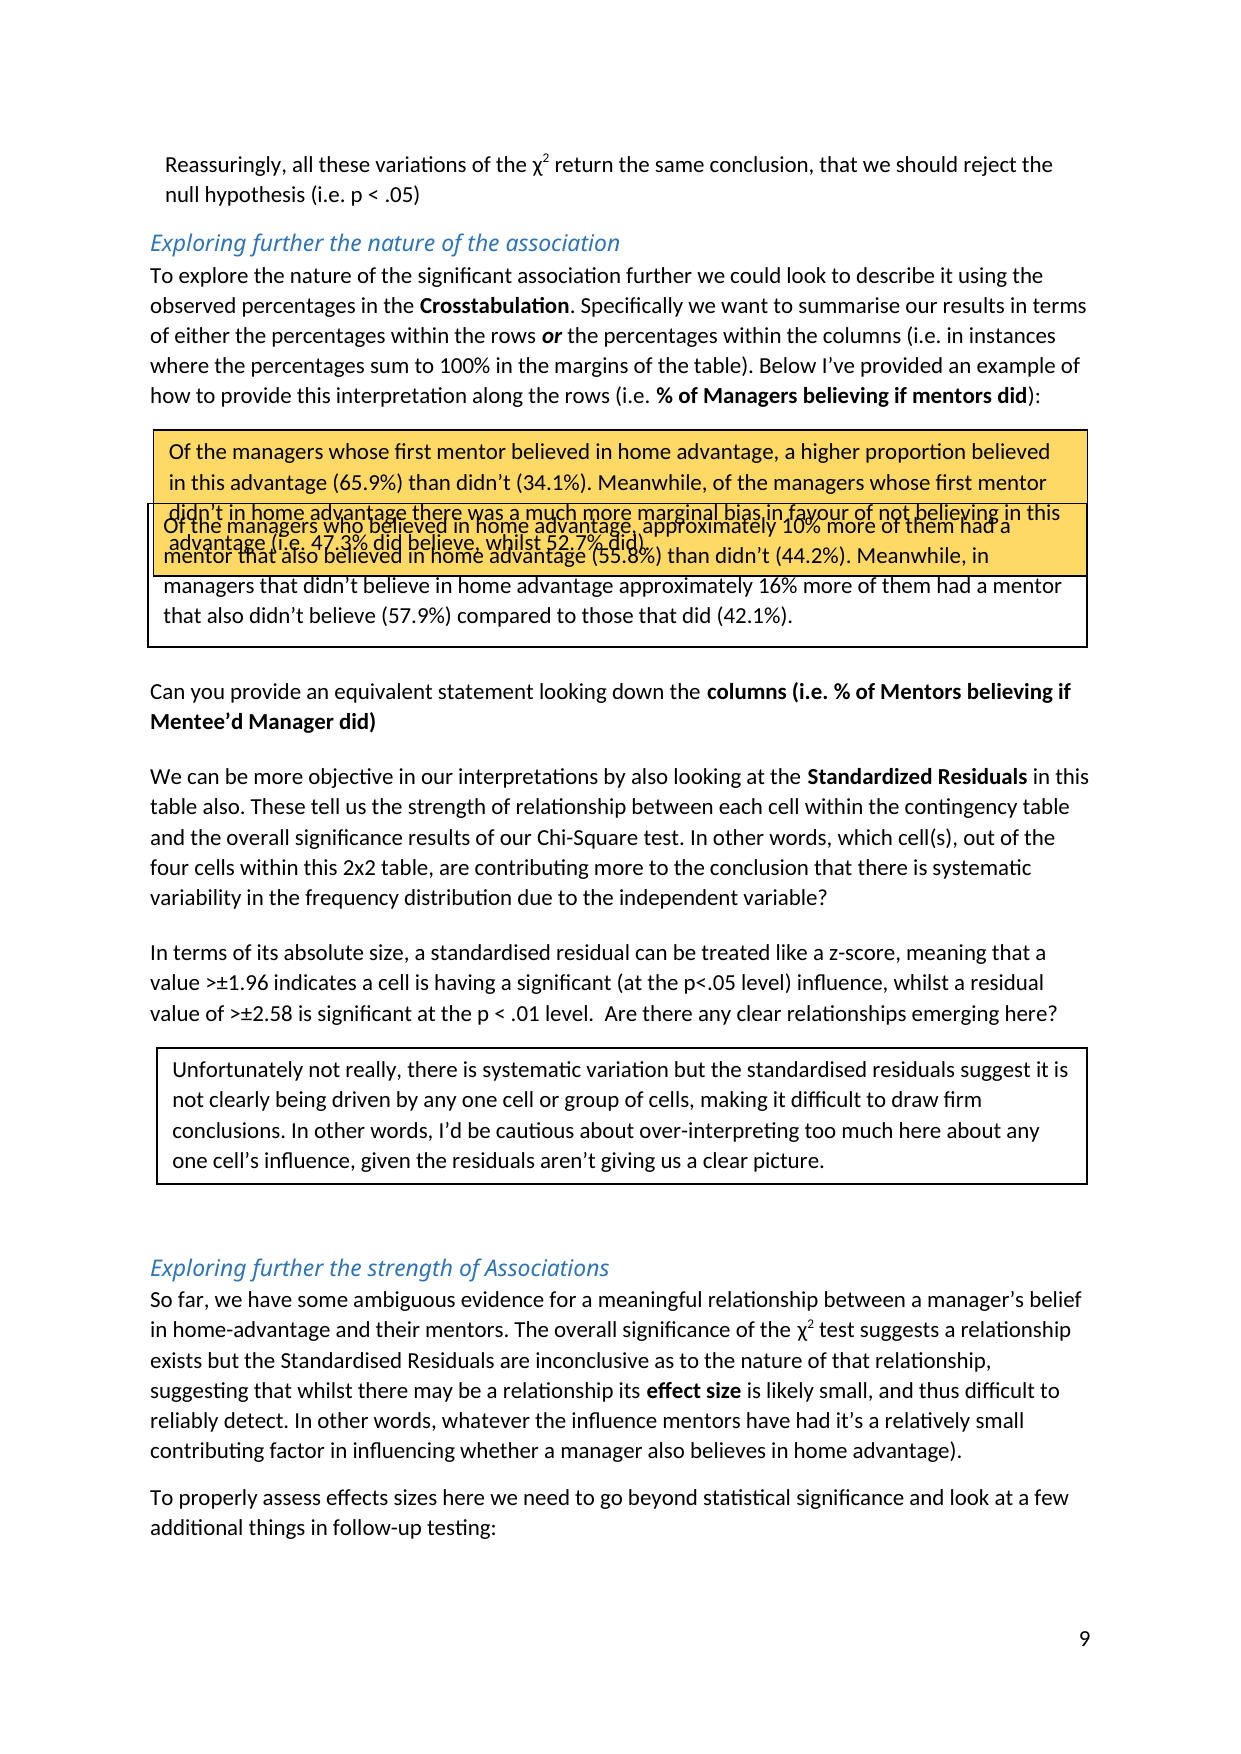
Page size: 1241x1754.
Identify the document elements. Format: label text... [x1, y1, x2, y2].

text Can you provide an equivalent statement looking down the columns (i.e. % of Mentors believing if Mentee’d Manager did) [150, 428, 1090, 735]
text So far, we have some ambiguous evidence for a meaningful relationship between a manager’s belief in home-advantage and their mentors. The overall significance of the χ2 test suggests a relationship exists but the Standardised Residuals are inconclusive as to the nature of that relationship, suggesting that whilst there may be a relationship its effect size is likely small, and thus difficult to reliably detect. In other words, whatever the influence mentors have had it’s a relatively small contributing factor in influencing whether a manager also believes in home advantage). [150, 1285, 1090, 1464]
text To explore the nature of the significant association further we could look to describe it using the observed percentages in the Crosstabulation. Specifically we want to summarise our results in terms of either the percentages within the rows or the percentages within the columns (i.e. in instances where the percentages sum to 100% in the margins of the table). Below I’ve provided an example of how to provide this interpretation along the rows (i.e. % of Managers believing if mentors did): [150, 261, 1090, 410]
subtitle Exploring further the strength of Associations [150, 1252, 1090, 1283]
text To properly assess effects sizes here we need to go beyond statistical significance and look at a few additional things in follow-up testing: [150, 1483, 1090, 1541]
subtitle Exploring further the nature of the association [150, 227, 1090, 258]
text In terms of its absolute size, a standardised residual can be treated like a z-score, meaning that a value >±1.96 indicates a cell is having a significant (at the p<.05 level) influence, whilst a residual value of >±2.58 is significant at the p < .01 level. Are there any clear relationships emerging here? [150, 938, 1090, 1027]
text We can be more objective in our interpretations by also looking at the Standardized Residuals in this table also. These tell us the strength of relationship between each cell within the contingency table and the overall significance results of our Chi-Square test. In other words, which cell(s), out of the four cells within this 2x2 table, are contributing more to the conclusion that there is systematic variability in the frequency distribution due to the independent variable? [150, 762, 1090, 911]
text Reassuringly, all these variations of the χ2 return the same conclusion, that we should reject the null hypothesis (i.e. p < .05) [165, 150, 1090, 208]
